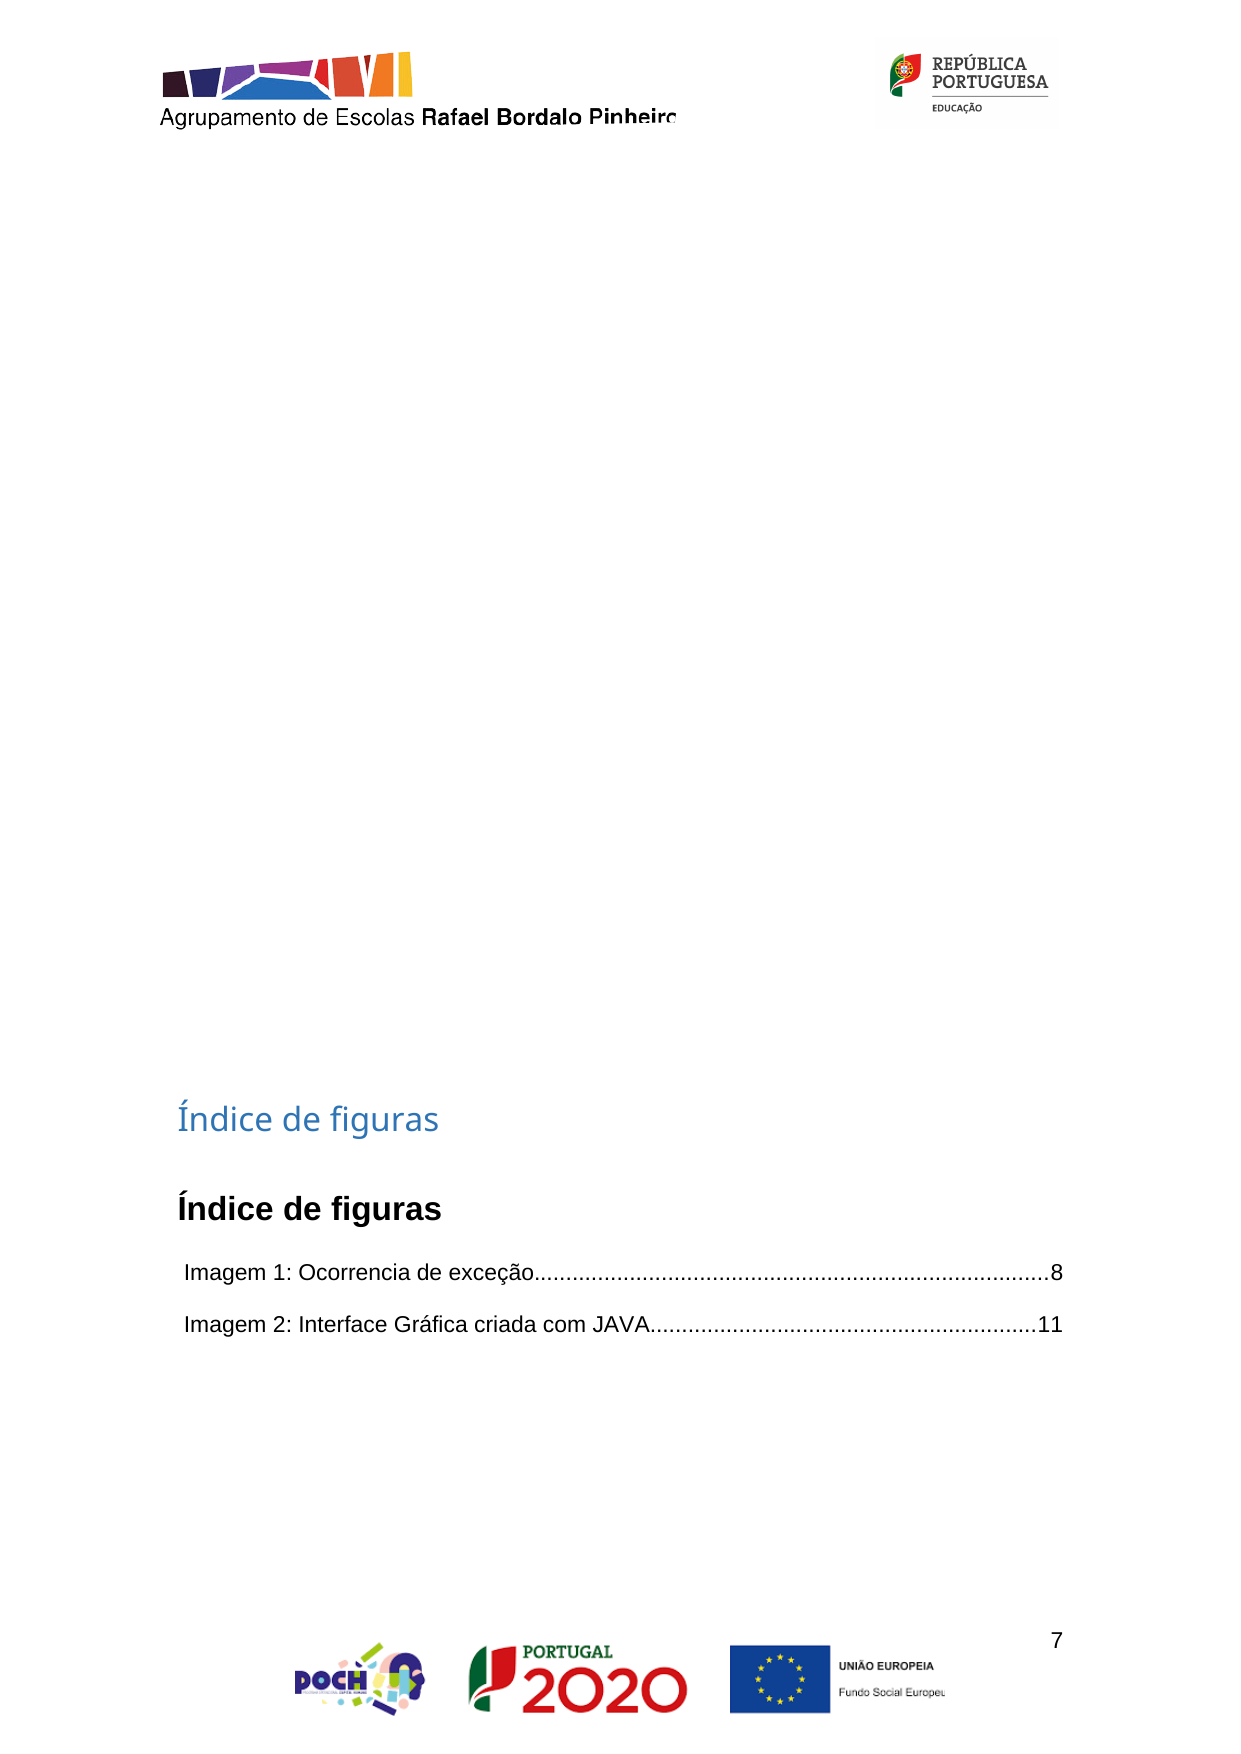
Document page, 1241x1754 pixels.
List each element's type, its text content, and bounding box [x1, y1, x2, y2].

picture [145, 41, 678, 132]
text Imagem 2: Interface Gráfica criada com JAVA 11 [177, 1311, 1063, 1337]
picture [295, 1640, 945, 1716]
subtitle Índice de figuras [177, 1096, 1063, 1141]
picture [874, 37, 1059, 128]
text Imagem 1: Ocorrencia de exceção. 8 [177, 1259, 1063, 1285]
text Índice de figuras [177, 1189, 1063, 1227]
